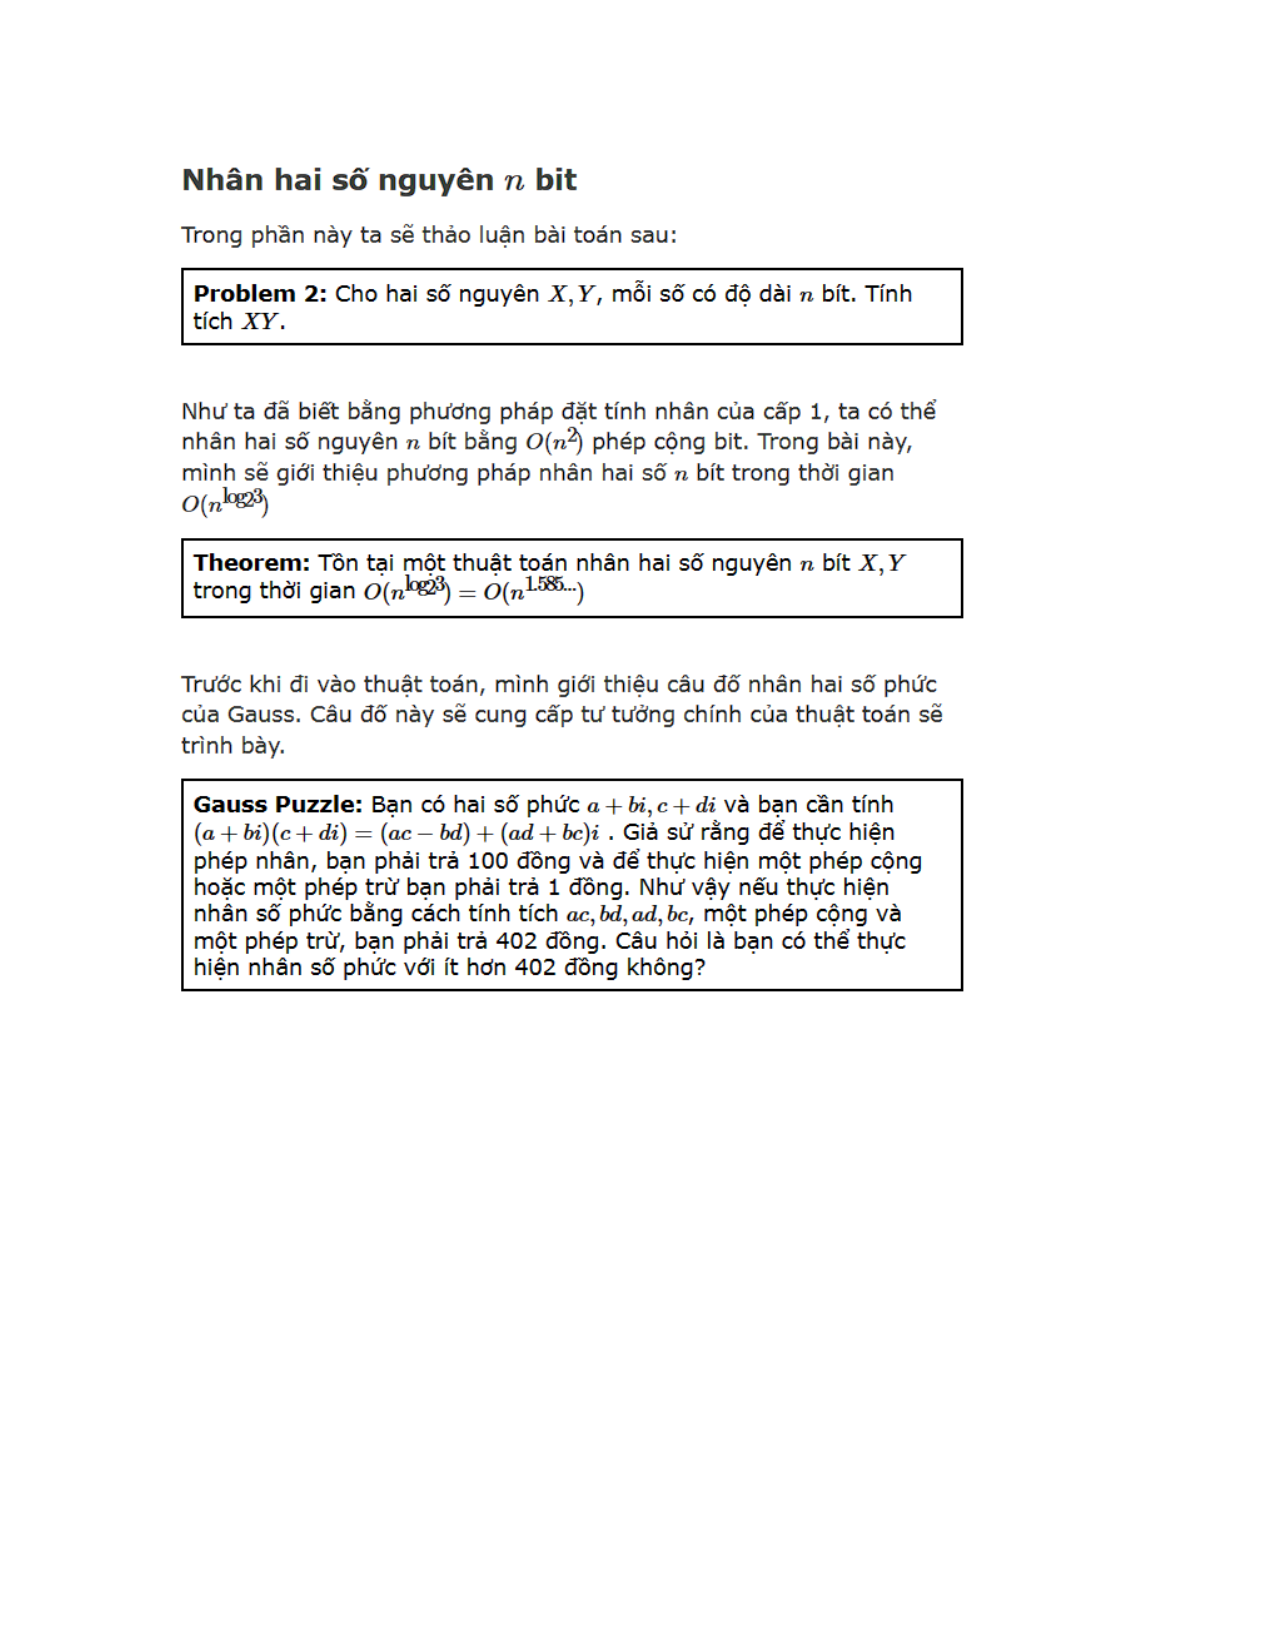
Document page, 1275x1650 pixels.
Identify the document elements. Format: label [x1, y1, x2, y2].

picture [150, 150, 980, 1004]
